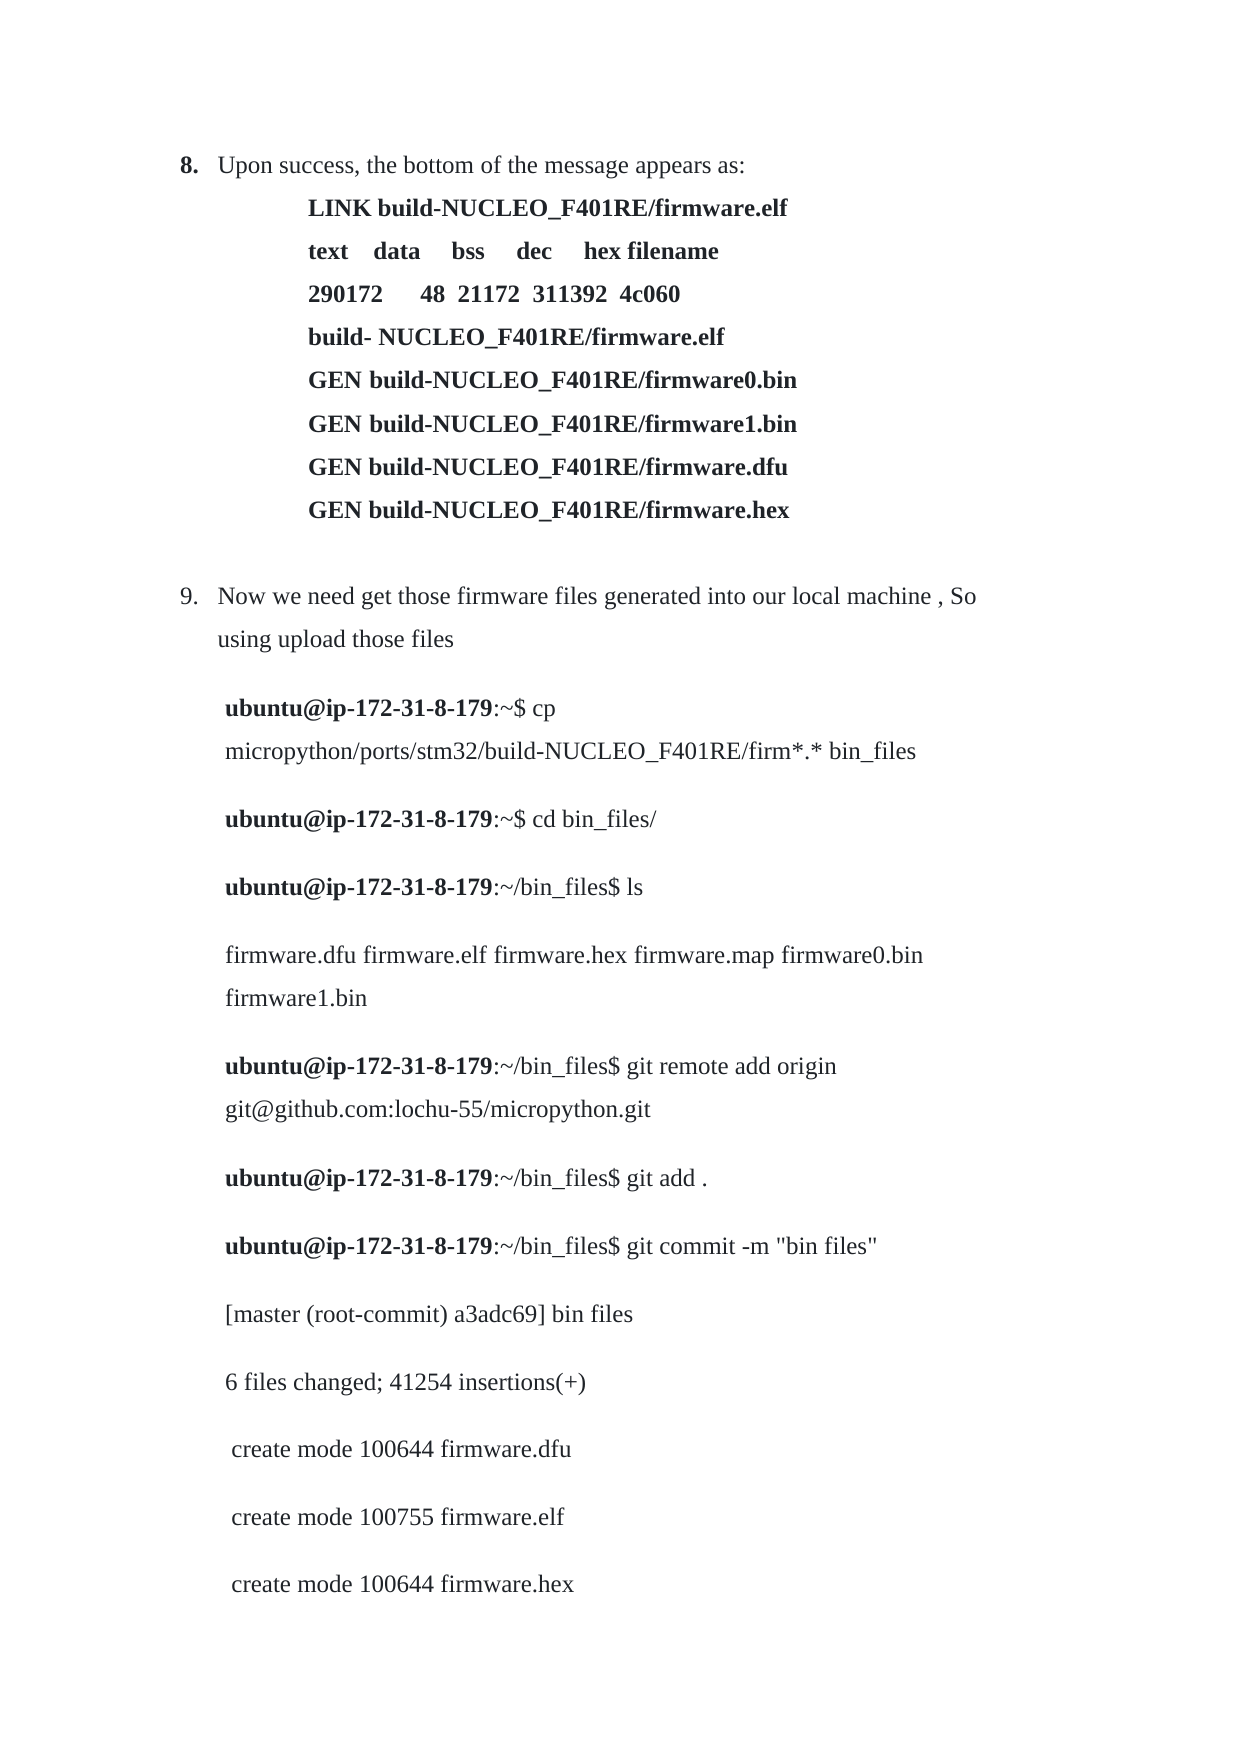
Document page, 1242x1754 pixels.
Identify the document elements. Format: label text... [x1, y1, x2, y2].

subtitle GEN build-NUCLEO_F401RE/firmware0.bin GEN build-NUCLEO_F401RE/firmware1.bin GEN build-NUCLEO_F401RE/firmware.dfu GEN build-NUCLEO_F401RE/firmware.hex [308, 366, 837, 524]
text ubuntu@ip-172-31-8-179:~/bin_files$ git commit -m "bin files" [master (root-commit) a3adc69] bin files [225, 1231, 879, 1327]
text create mode 100644 firmware.hex [231, 1570, 1179, 1599]
text firmware.dfu firmware.elf firmware.hex firmware.map firmware0.bin firmware1.bin [225, 940, 1019, 1012]
text ubuntu@ip-172-31-8-179:~/bin_files$ git add . [225, 1163, 1179, 1192]
list Upon success, the bottom of the message appears as: LINK build-NUCLEO_F401RE/firmware.elf text data bss dec hex filename 290172 48 21172 311392 4c060 [180, 150, 788, 308]
text micropython/ports/stm32/build-NUCLEO_F401RE/firm*.* bin_files [225, 736, 1179, 764]
text ubuntu@ip-172-31-8-179:~$ cp [225, 693, 1179, 721]
text ubuntu@ip-172-31-8-179:~/bin_files$ git remote add origin git@github.com:lochu-55/micropython.git [225, 1051, 837, 1123]
text ubuntu@ip-172-31-8-179:~$ cd bin_files/ [225, 804, 1179, 833]
subtitle build- NUCLEO_F401RE/firmware.elf [308, 322, 1179, 351]
text 6 files changed; 41254 insertions(+) create mode 100644 firmware.dfu create mode 100755 firmware.elf [225, 1367, 588, 1531]
list Now we need get those firmware files generated into our local machine , So using upload those files [180, 581, 1018, 653]
text ubuntu@ip-172-31-8-179:~/bin_files$ ls [225, 872, 1179, 901]
